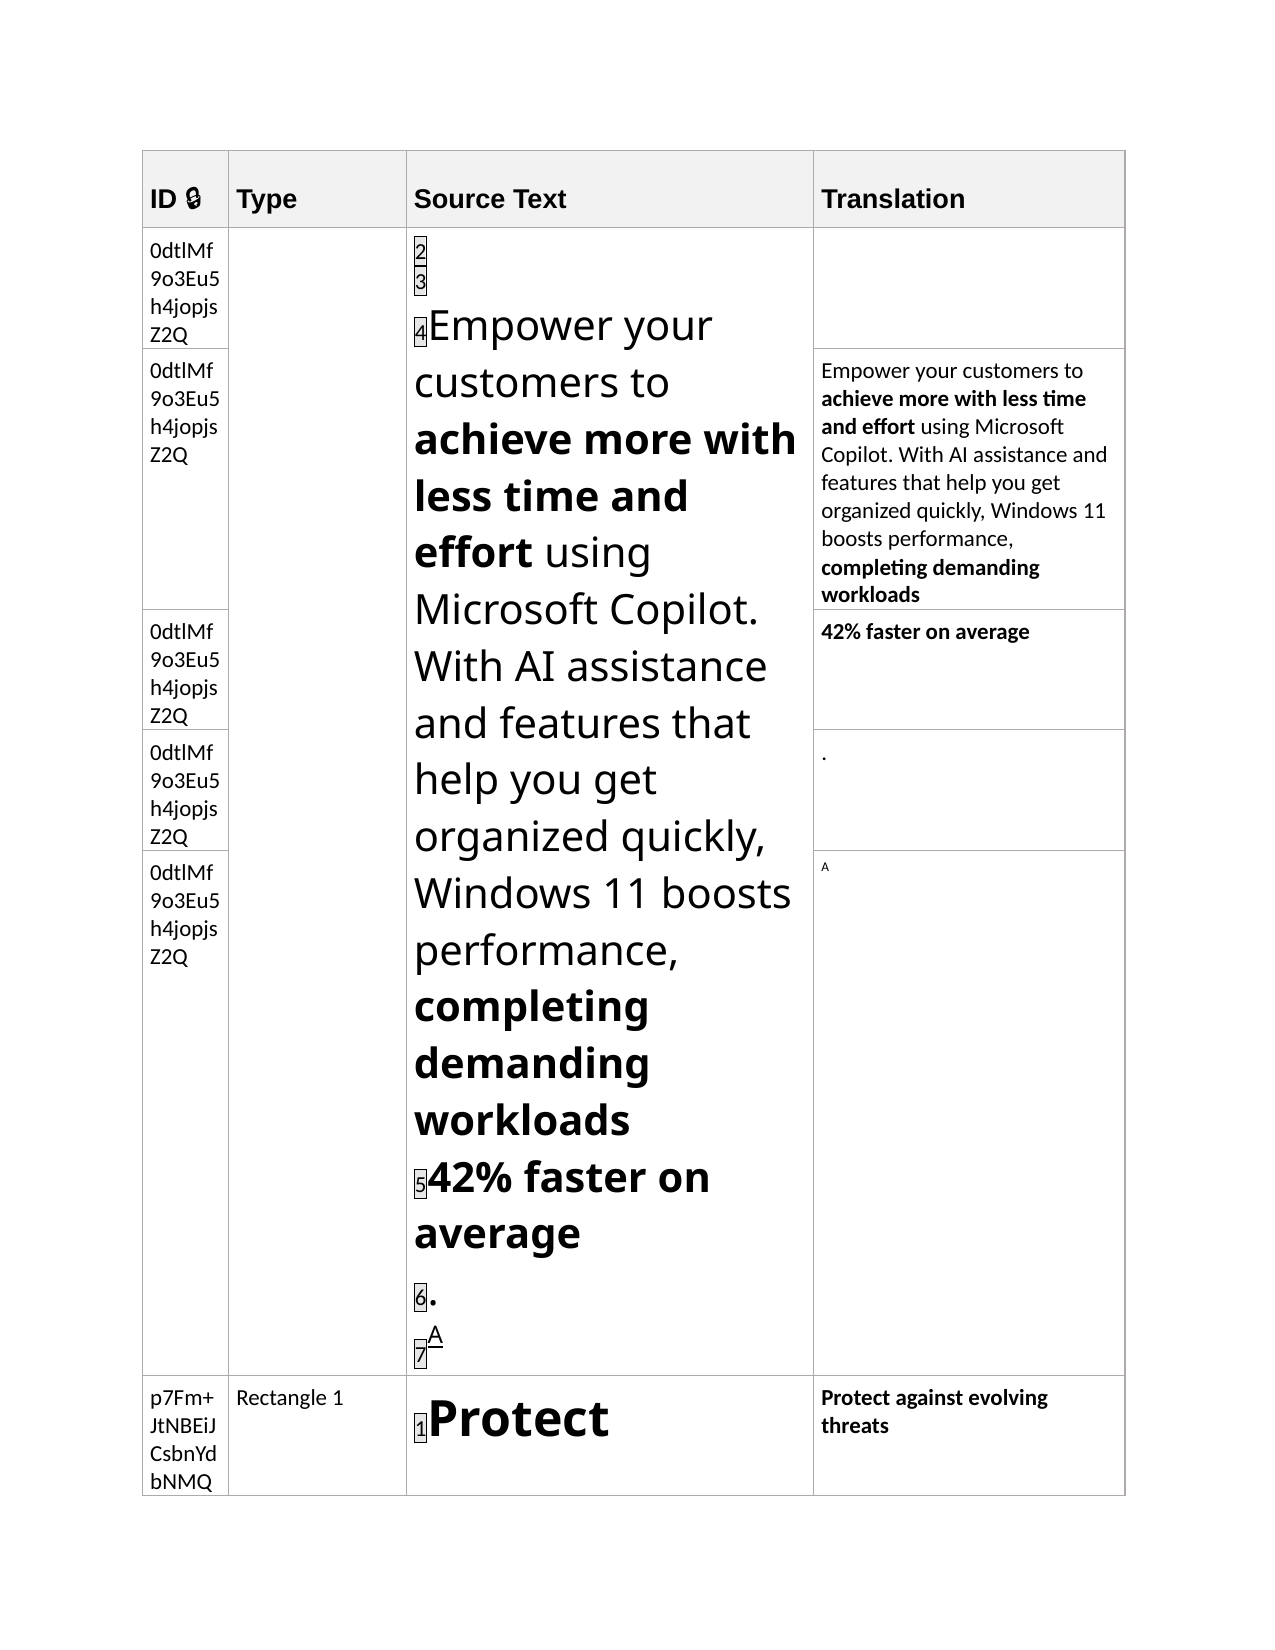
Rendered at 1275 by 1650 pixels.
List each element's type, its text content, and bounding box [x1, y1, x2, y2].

table_cell [814, 228, 1124, 348]
table_cell 0dtlMf9o3Eu5h4jopjsZ2Q [143, 228, 228, 348]
table_cell Protect against evolving threats [814, 1376, 1124, 1495]
table_header ID 🔒 [143, 151, 228, 227]
table_header Translation [814, 151, 1124, 227]
table_cell p7Fm+JtNBEiJCsbnYdbNMQ [143, 1376, 228, 1495]
table_cell A [814, 851, 1124, 1375]
table_cell 0dtlMf9o3Eu5h4jopjsZ2Q [143, 730, 228, 850]
table_cell 0dtlMf9o3Eu5h4jopjsZ2Q [143, 851, 228, 1375]
table_cell Rectangle 1 [229, 1376, 406, 1495]
table_cell 42% faster on average [814, 610, 1124, 729]
table_header Type [229, 151, 406, 227]
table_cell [407, 1376, 813, 1495]
table_cell 0dtlMf9o3Eu5h4jopjsZ2Q [143, 610, 228, 729]
table_cell Empower your customers to achieve more with less time and effort using Microsoft Copilot. With AI assistance and features that help you get organized quickly, Windows 11 boosts performance, completing demanding workloads [814, 349, 1124, 609]
table_header Source Text [407, 151, 813, 227]
table_cell 0dtlMf9o3Eu5h4jopjsZ2Q [143, 349, 228, 609]
table_cell . [814, 730, 1124, 850]
